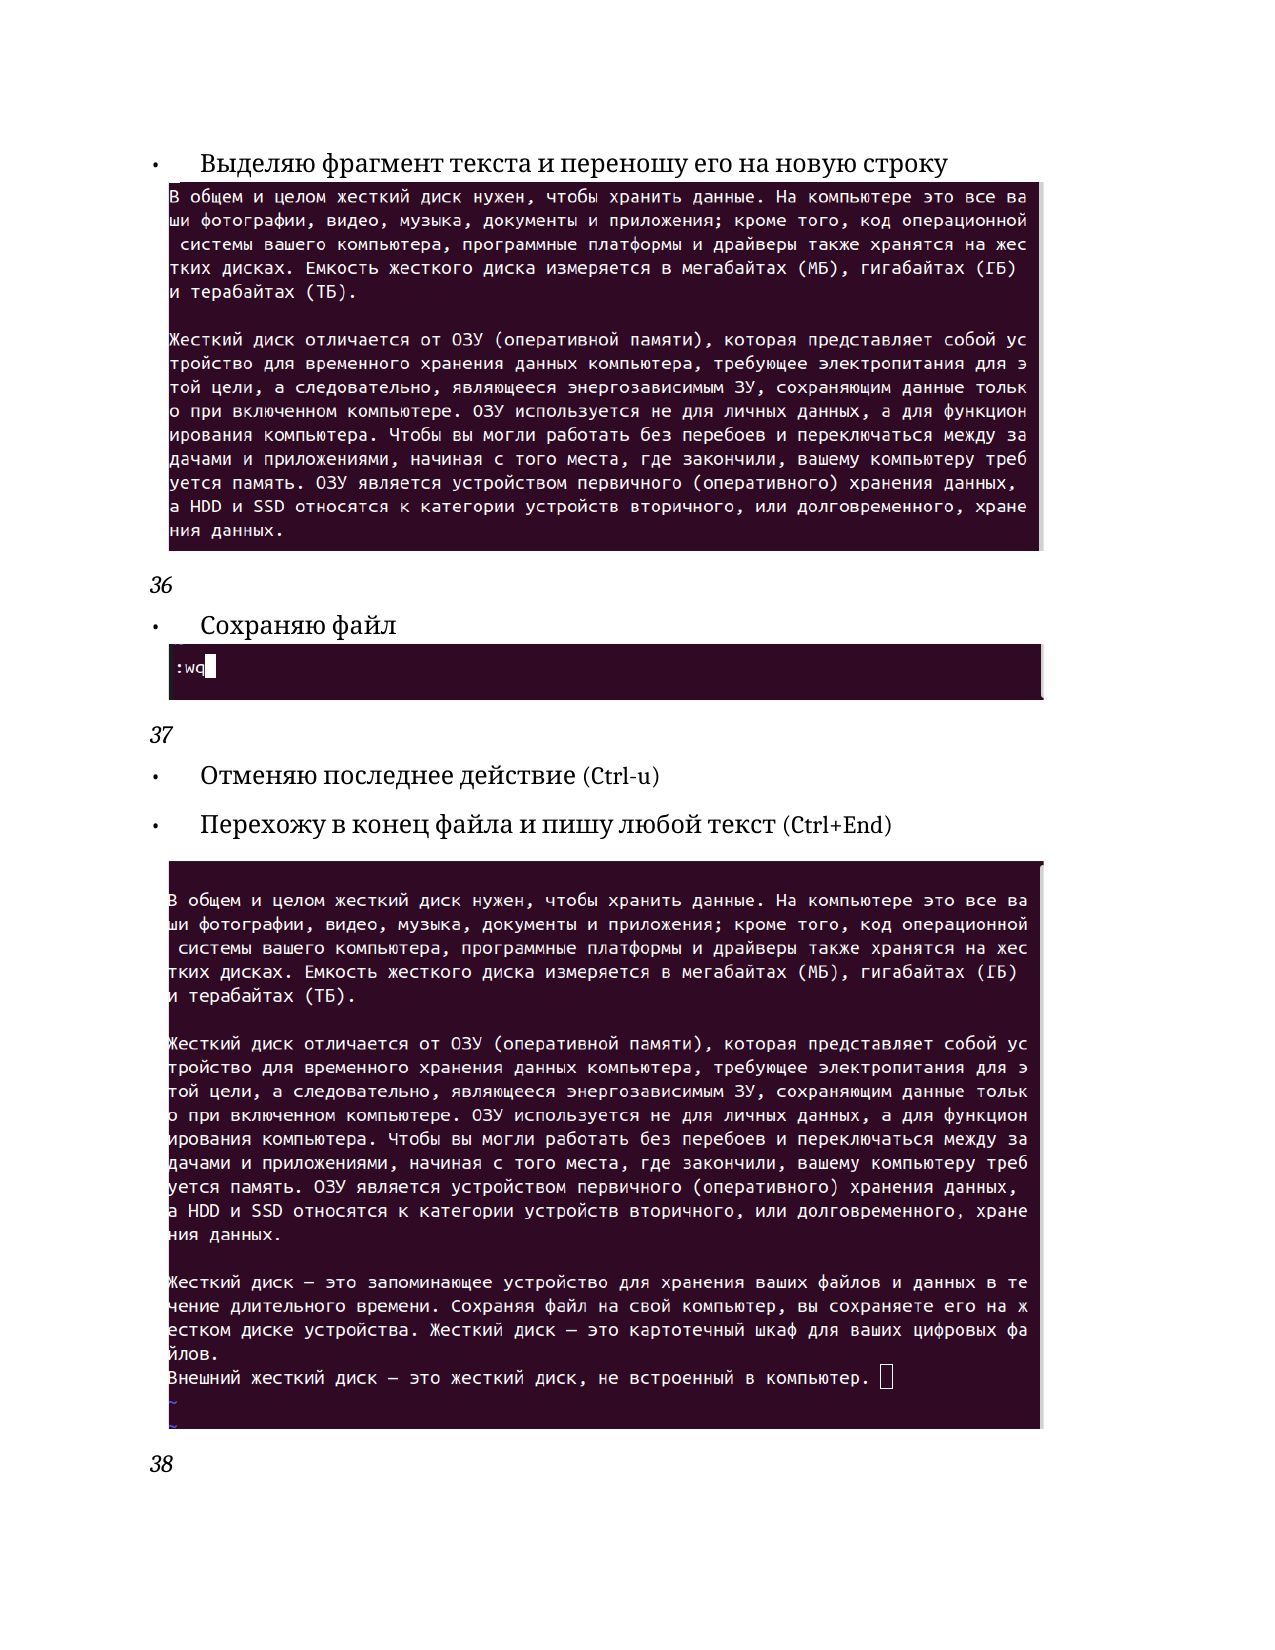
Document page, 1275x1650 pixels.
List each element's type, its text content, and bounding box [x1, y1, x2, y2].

text 38 [150, 1450, 1125, 1479]
list Выделяю фрагмент текста и переношу его на новую строку [150, 150, 1125, 179]
list Отменяю последнее действие (Ctrl-u) [150, 762, 1125, 791]
picture [168, 182, 1044, 551]
picture [168, 861, 1044, 1429]
text 37 [150, 721, 1125, 749]
list Перехожу в конец файла и пишу любой текст (Ctrl+End) [150, 811, 1125, 840]
list Сохраняю файл [150, 612, 1125, 641]
text 36 [150, 571, 1125, 600]
picture [168, 644, 1044, 700]
